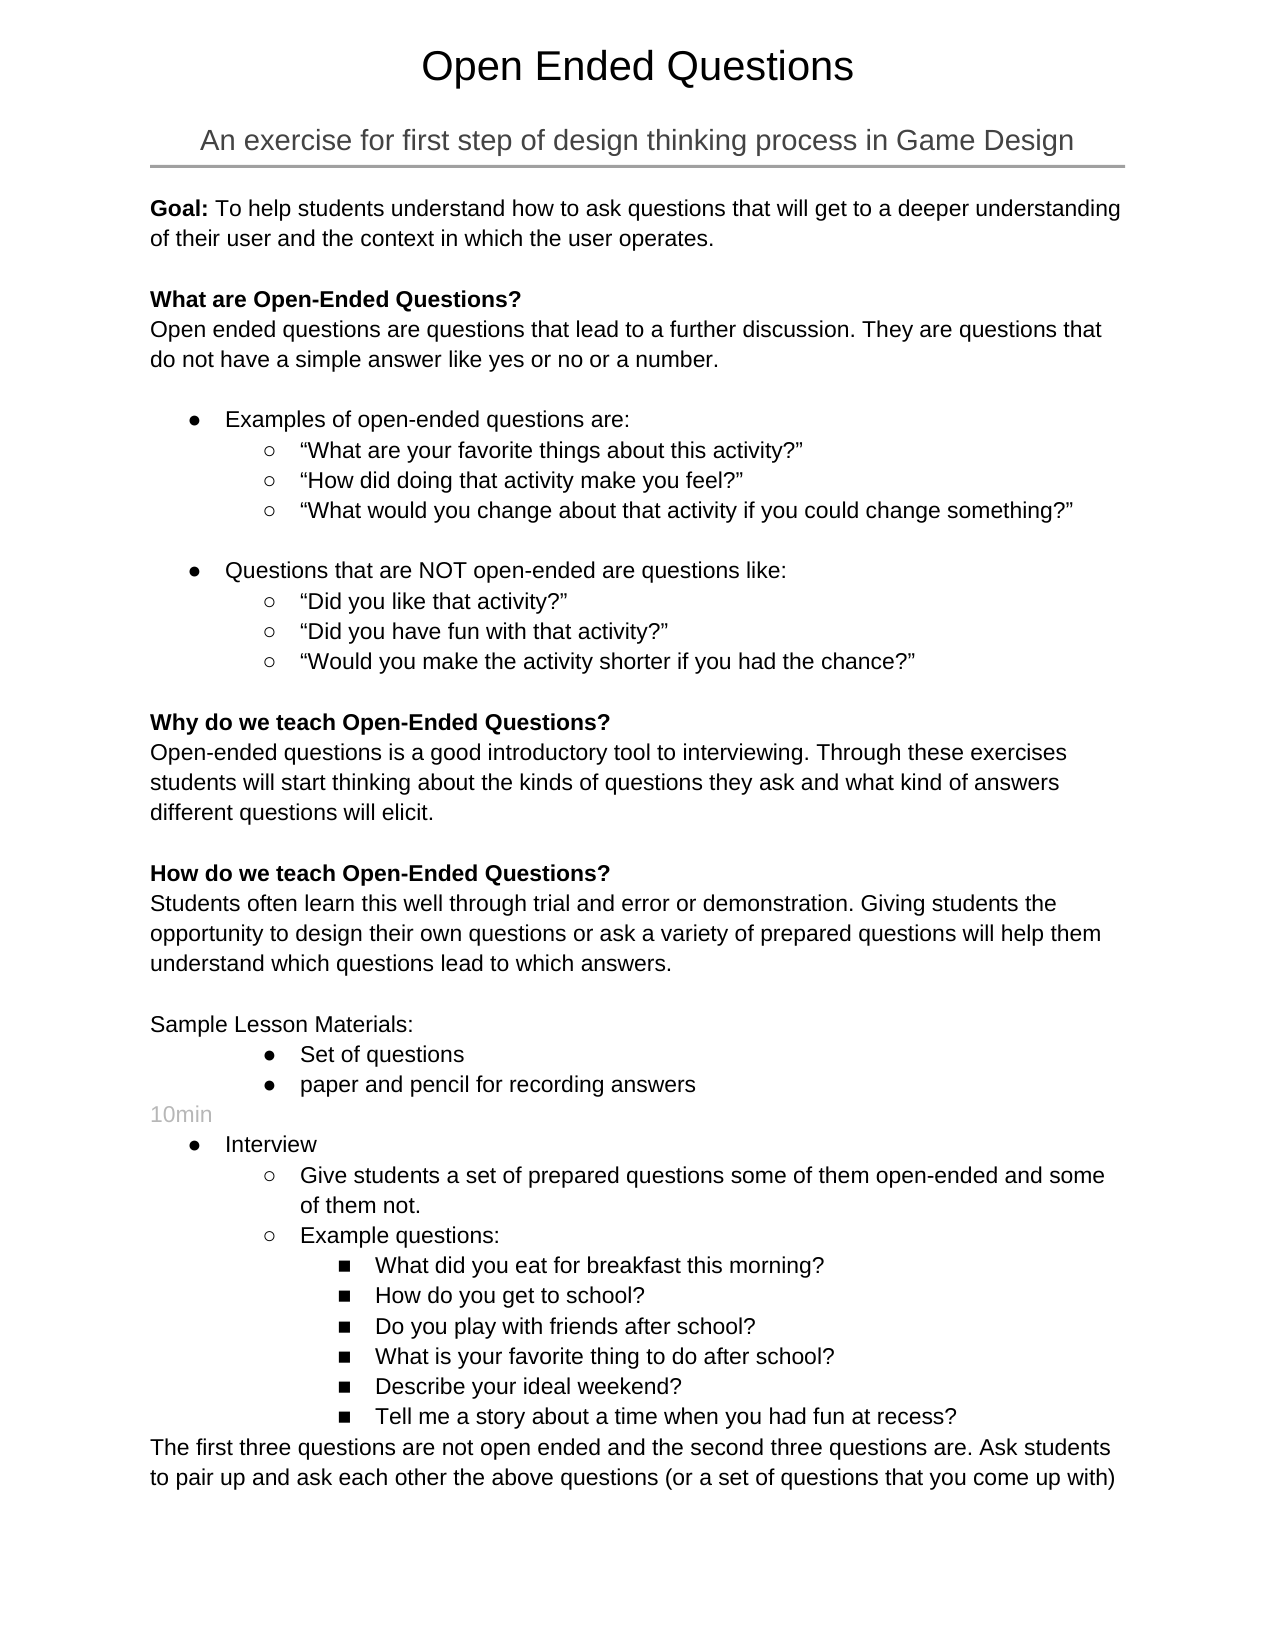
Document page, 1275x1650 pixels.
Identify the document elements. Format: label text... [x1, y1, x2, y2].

list Describe your ideal weekend? [337, 1373, 1125, 1399]
list Examples of open-ended questions are: [187, 406, 1125, 433]
text Sample Lesson Materials: [150, 1011, 1125, 1037]
list “Did you have fun with that activity?” [262, 618, 1125, 644]
text 10min [150, 1101, 1125, 1128]
text Goal: To help students understand how to ask questions that will get to a deeper understanding of their user and the context in which the user operates. [150, 195, 1125, 252]
text Why do we teach Open-Ended Questions? [150, 708, 1125, 735]
text How do we teach Open-Ended Questions? [150, 859, 1125, 886]
text Students often learn this well through trial and error or demonstration. Giving students the opportunity to design their own questions or ask a variety of prepared questions will help them understand which questions lead to which answers. [150, 890, 1125, 977]
list Questions that are NOT open-ended are questions like: [187, 557, 1125, 584]
list “Did you like that activity?” [262, 588, 1125, 614]
text Open ended questions are questions that lead to a further discussion. They are questions that do not have a simple answer like yes or no or a number. [150, 316, 1125, 372]
text What are Open-Ended Questions? [150, 286, 1125, 312]
list “Would you make the activity shorter if you had the chance?” [262, 648, 1125, 674]
list Give students a set of prepared questions some of them open-ended and some of them not. [262, 1162, 1125, 1218]
list Interview [187, 1131, 1125, 1158]
text Open-ended questions is a good introductory tool to interviewing. Through these exercises students will start thinking about the kinds of questions they ask and what kind of answers different questions will elicit. [150, 739, 1125, 826]
list What did you eat for breakfast this morning? [337, 1252, 1125, 1279]
list Example questions: [262, 1222, 1125, 1248]
list How do you get to school? [337, 1282, 1125, 1309]
list “How did doing that activity make you feel?” [262, 467, 1125, 493]
list Do you play with friends after school? [337, 1313, 1125, 1339]
list “What would you change about that activity if you could change something?” [262, 497, 1125, 523]
list paper and pencil for recording answers [262, 1071, 1125, 1097]
text The first three questions are not open ended and the second three questions are. Ask students to pair up and ask each other the above questions (or a set of questions that you come up with) [150, 1433, 1125, 1490]
list Tell me a story about a time when you had fun at recess? [337, 1403, 1125, 1430]
list “What are your favorite things about this activity?” [262, 437, 1125, 463]
list What is your favorite thing to do after school? [337, 1343, 1125, 1369]
list Set of questions [262, 1041, 1125, 1067]
